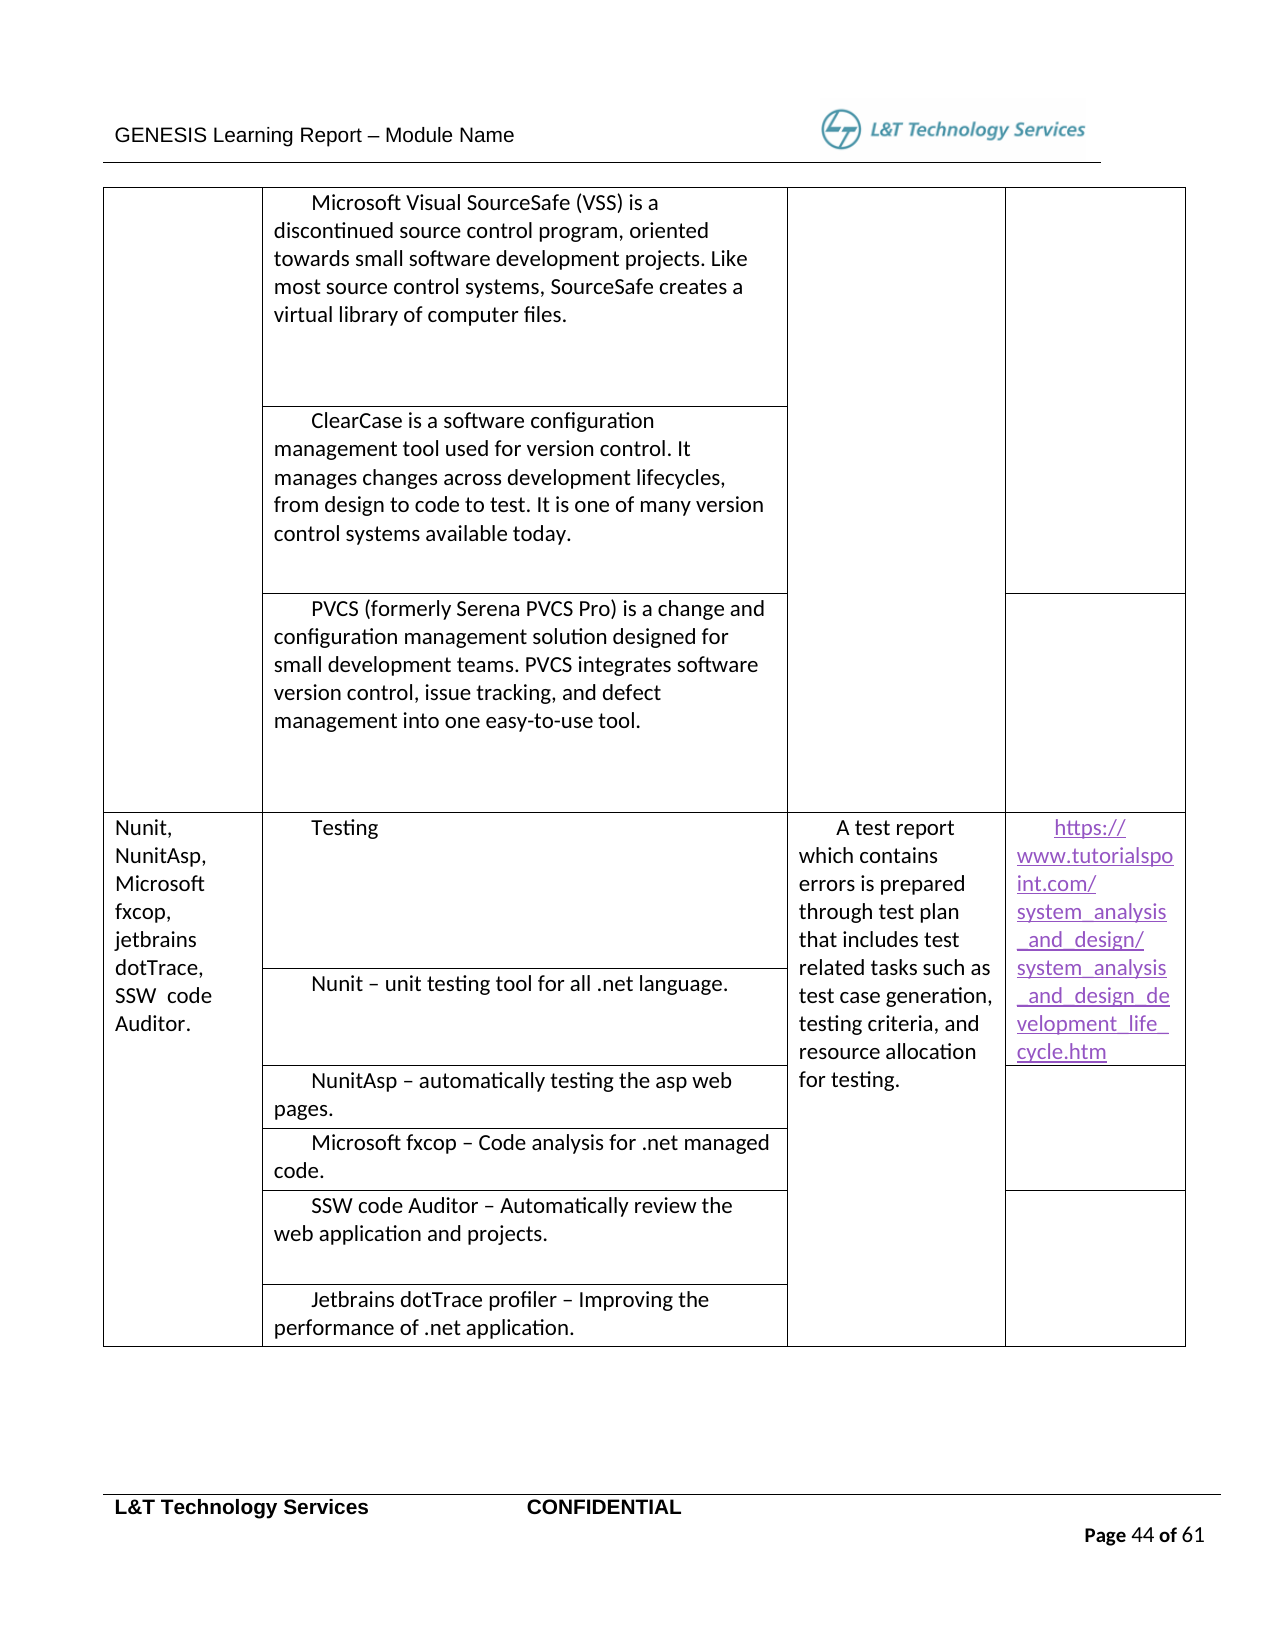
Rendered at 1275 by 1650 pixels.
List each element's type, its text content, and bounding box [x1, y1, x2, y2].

table_cell [1006, 188, 1185, 593]
table_cell ClearCase is a software configuration management tool used for version control. It manages changes across development lifecycles, from design to code to test. It is one of many version control systems available today. [263, 407, 787, 593]
table_cell SSW code Auditor – Automatically review the web application and projects. [263, 1191, 787, 1284]
table_cell Microsoft fxcop – Code analysis for .net managed code. [263, 1129, 787, 1190]
table_cell Nunit, NunitAsp, Microsoft fxcop, jetbrains dotTrace, SSW code Auditor. [104, 813, 262, 1346]
table_cell https://www.tutorialspoint.com/system_analysis_and_design/system_analysis_and_design_development_life_cycle.htm [1006, 813, 1185, 1065]
picture [819, 98, 1087, 162]
table_cell [1006, 1191, 1185, 1346]
table_cell Testing [263, 813, 787, 968]
table_cell [1006, 1066, 1185, 1190]
table_cell Microsoft Visual SourceSafe (VSS) is a discontinued source control program, oriented towards small software development projects. Like most source control systems, SourceSafe creates a virtual library of computer files. [263, 188, 787, 406]
table_cell NunitAsp – automatically testing the asp web pages. [263, 1066, 787, 1127]
table_cell Jetbrains dotTrace profiler – Improving the performance of .net application. [263, 1285, 787, 1346]
table_cell A test report which contains errors is prepared through test plan that includes test related tasks such as test case generation, testing criteria, and resource allocation for testing. [788, 813, 1005, 1346]
table_cell [1006, 594, 1185, 812]
table_cell PVCS (formerly Serena PVCS Pro) is a change and configuration management solution designed for small development teams. PVCS integrates software version control, issue tracking, and defect management into one easy-to-use tool. [263, 594, 787, 812]
table_cell Nunit – unit testing tool for all .net language. [263, 969, 787, 1065]
